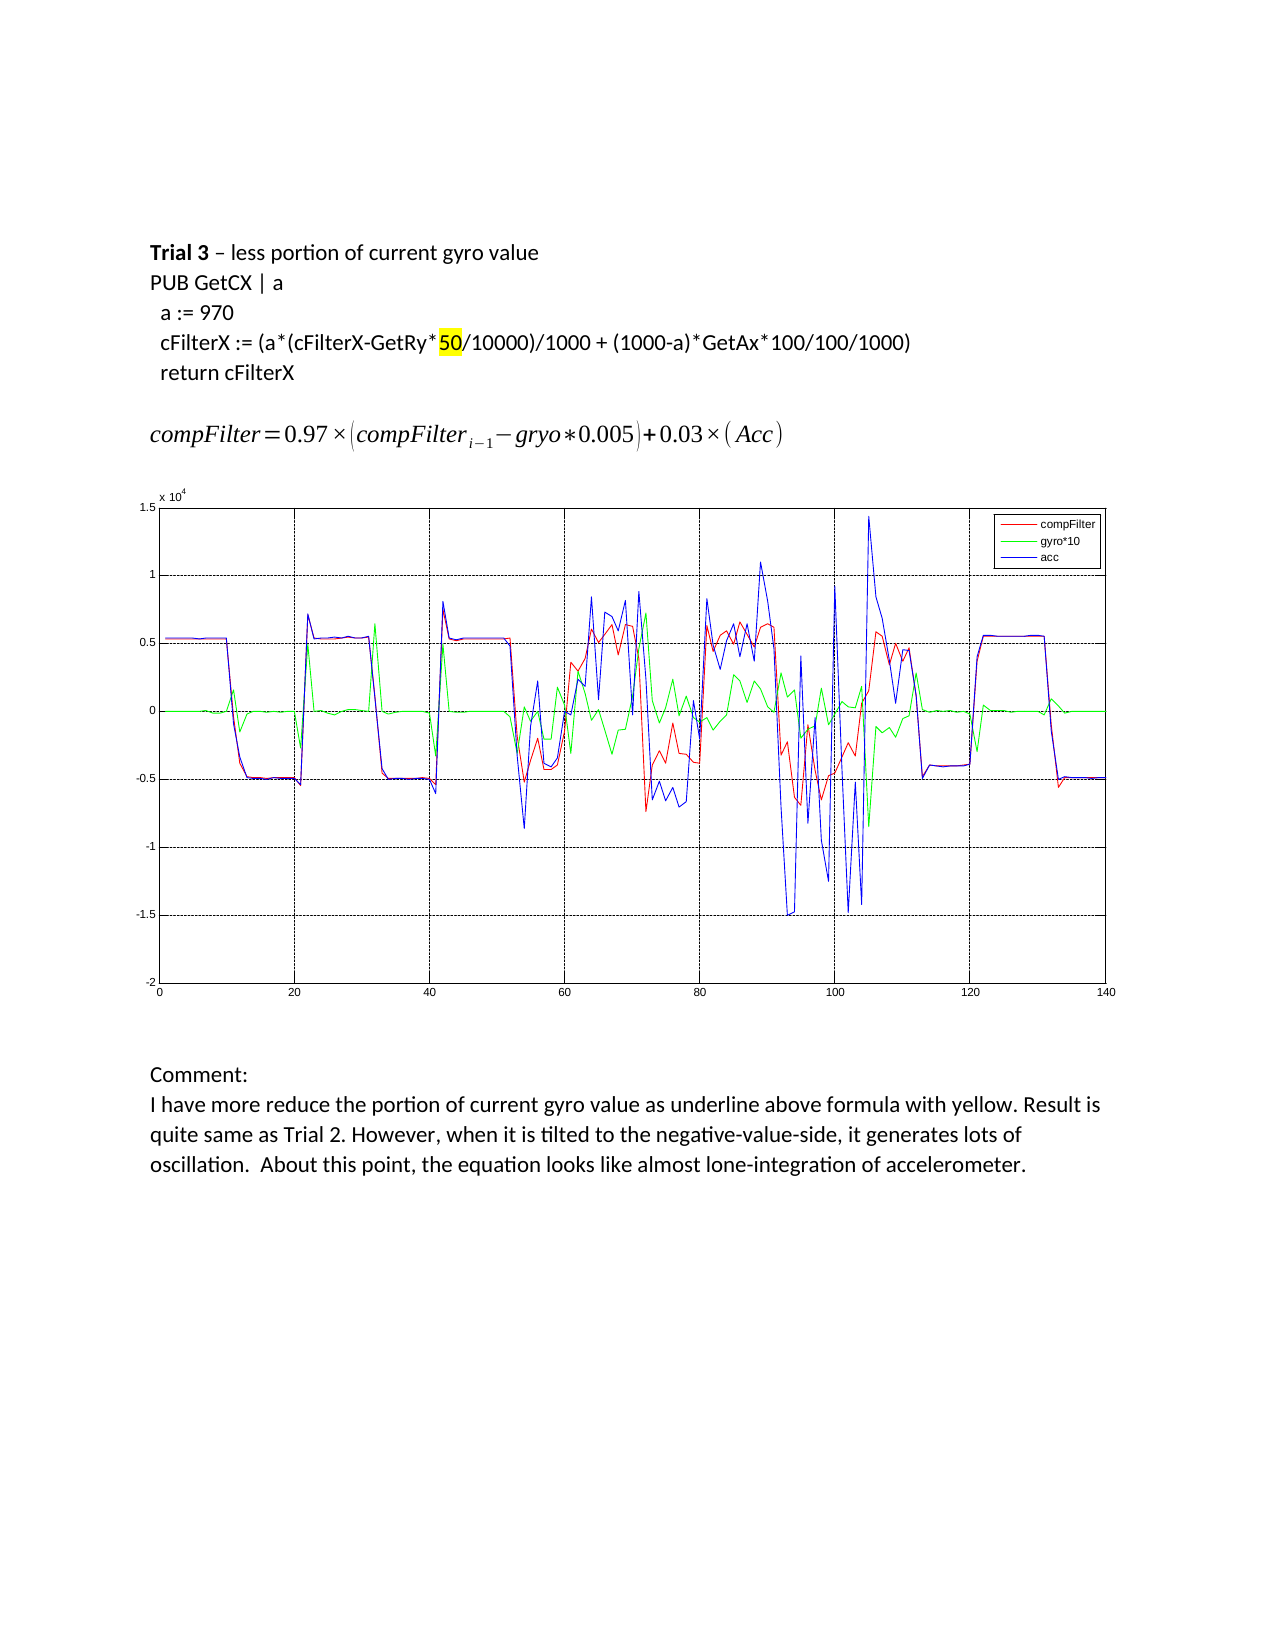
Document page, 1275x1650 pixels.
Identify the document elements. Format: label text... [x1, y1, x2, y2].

text Trial 3 – less portion of current gyro value [150, 238, 1125, 266]
text Comment: [150, 1060, 1125, 1088]
text cFilterX := (a*(cFilterX-GetRy*50/10000)/1000 + (1000-a)*GetAx*100/100/1000) [462, 328, 1125, 356]
text I have more reduce the portion of current gyro value as underline above formula with yellow. Result is quite same as Trial 2. However, when it is tilted to the negative-value-side, it generates lots of oscillation. About this point, the equation looks like almost lone-integration of accelerometer. [150, 1090, 1125, 1178]
text return cFilterX [150, 358, 1125, 386]
text cFilterX := (a*(cFilterX-GetRy*50/10000)/1000 + (1000-a)*GetAx*100/100/1000) [150, 328, 439, 356]
text PUB GetCX | a [150, 268, 1125, 296]
text a := 970 [150, 298, 1125, 326]
